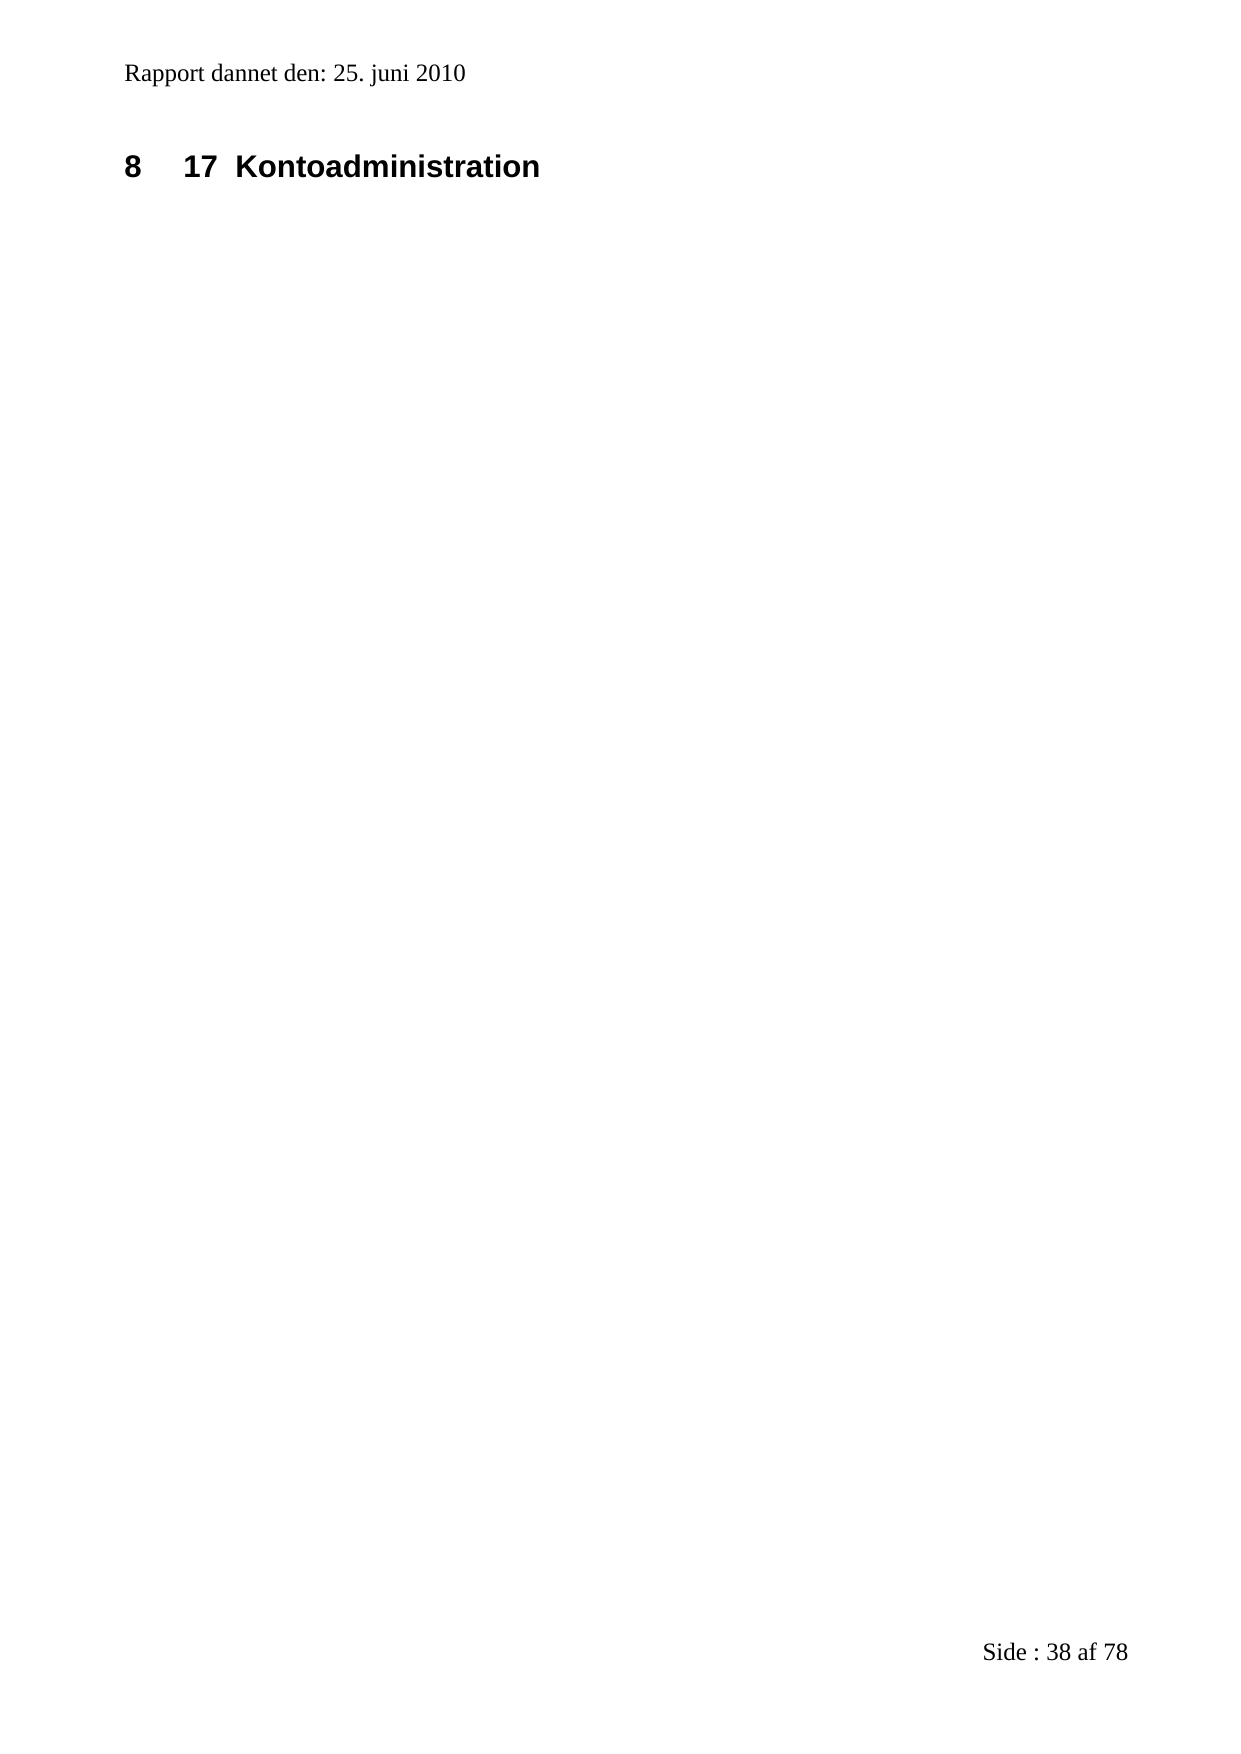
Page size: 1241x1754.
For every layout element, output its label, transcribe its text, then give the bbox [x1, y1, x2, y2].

subtitle 17 Kontoadministration [124, 148, 1137, 183]
